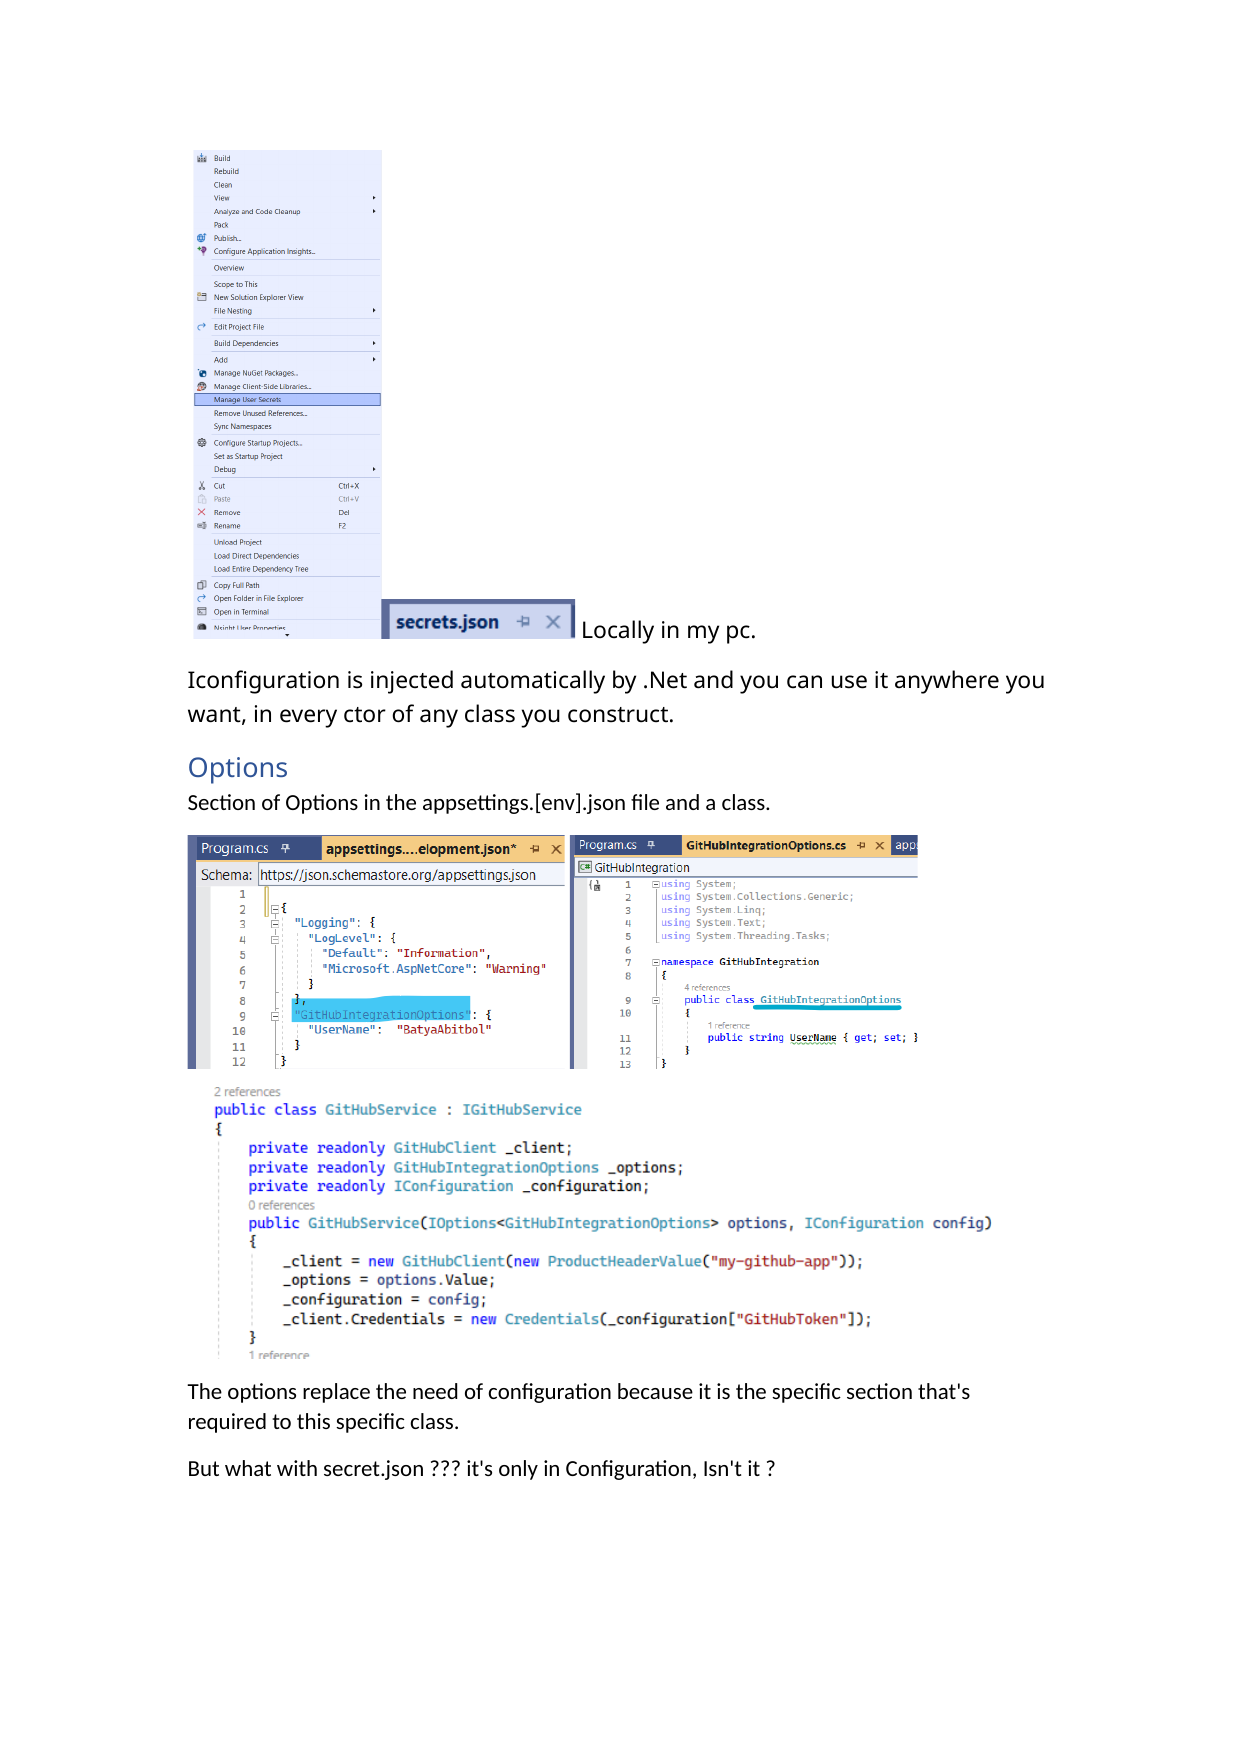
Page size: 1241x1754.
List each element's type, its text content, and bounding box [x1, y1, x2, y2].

picture [193, 150, 575, 639]
text But what with secret.json ??? it's only in Configuration, Isn't it ? [187, 1454, 1053, 1482]
text The options replace the need of configuration because it is the specific section that's required to this specific class. [187, 1377, 1053, 1435]
picture [187, 835, 565, 1069]
text Section of Options in the appsettings.[env].json file and a class. [187, 788, 1053, 816]
subtitle Options [187, 748, 1053, 785]
text Iconfiguration is injected automatically by .Net and you can use it anywhere you want, in every ctor of any class you construct. [187, 664, 1053, 729]
picture [569, 835, 918, 1069]
picture [187, 1087, 1053, 1359]
